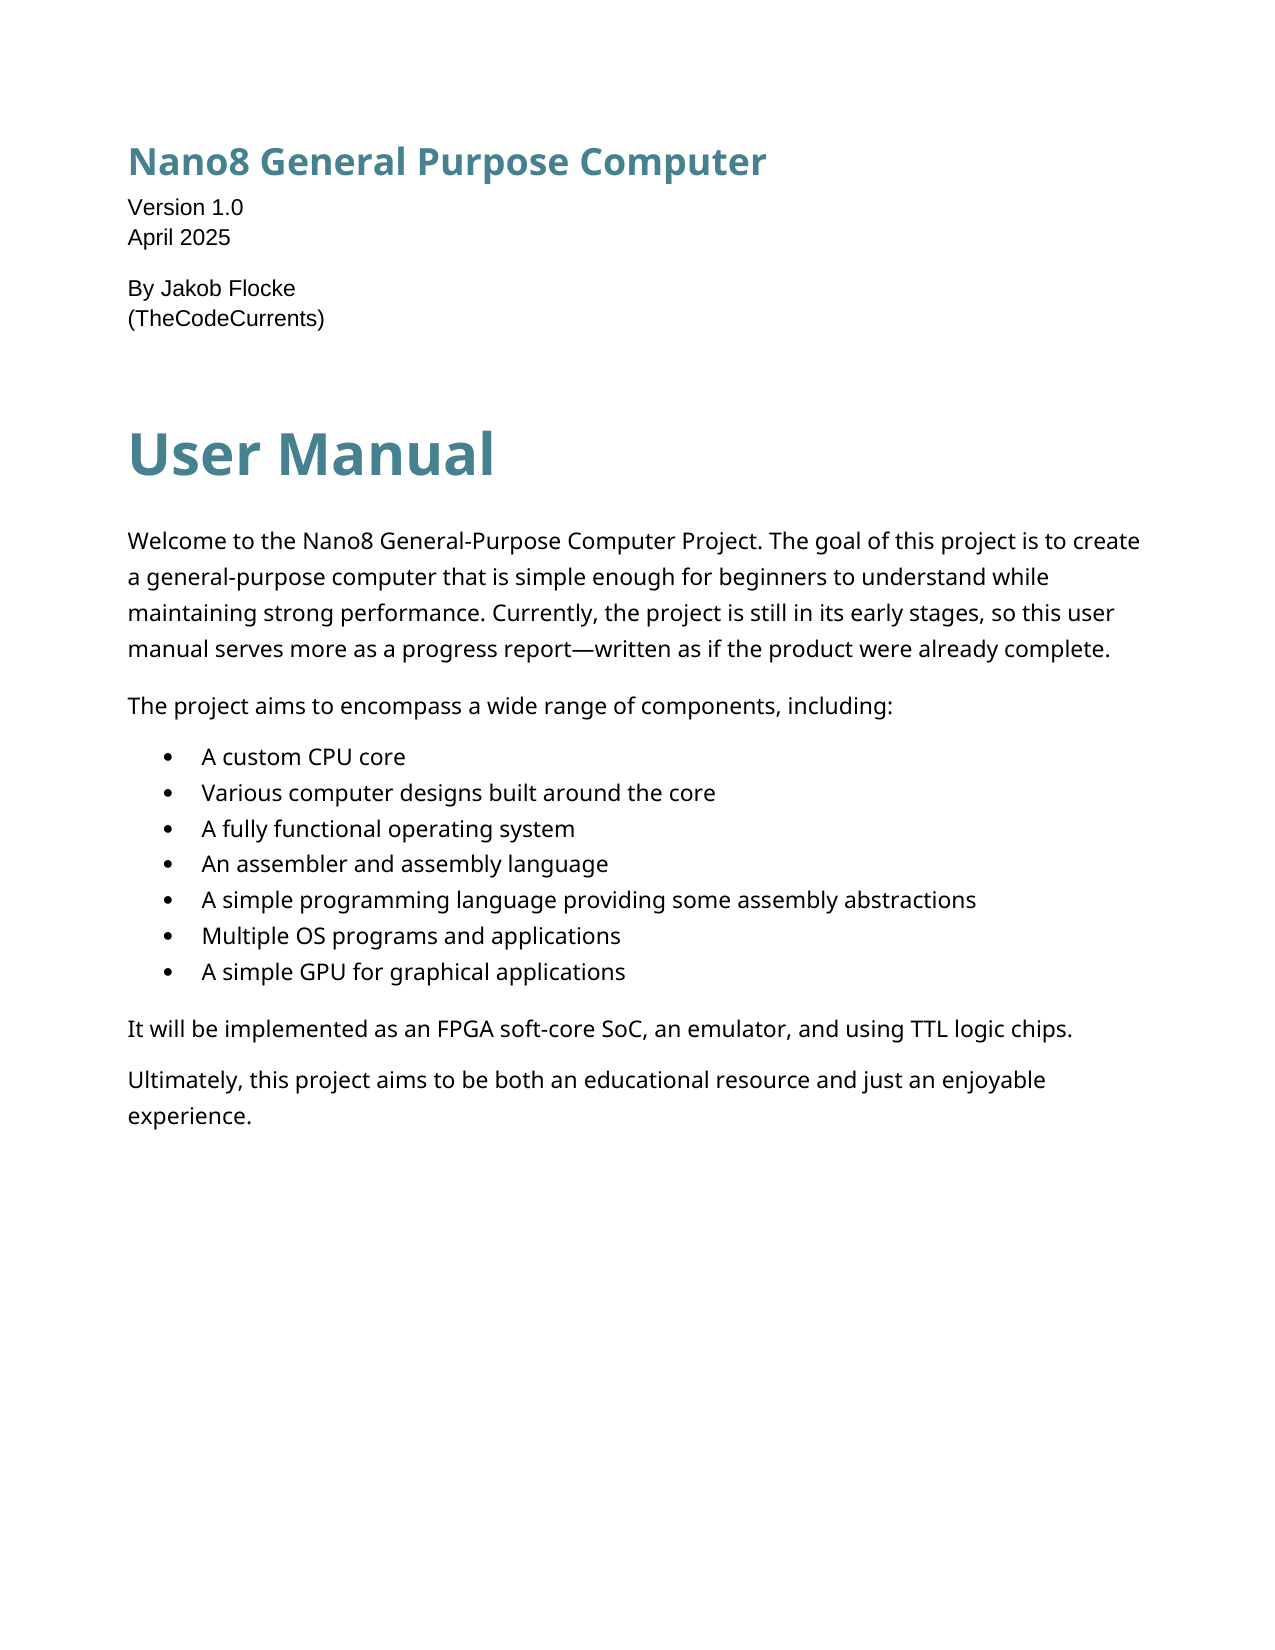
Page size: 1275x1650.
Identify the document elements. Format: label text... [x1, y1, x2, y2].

list A simple programming language providing some assembly abstractions [164, 884, 1147, 916]
list A custom CPU core [164, 741, 1147, 772]
text It will be implemented as an FPGA soft-core SoC, an emulator, and using TTL logic chips. [127, 1013, 1147, 1044]
text User Manual [127, 413, 1147, 492]
text Welcome to the Nano8 General-Purpose Computer Project. The goal of this project is to create a general-purpose computer that is simple enough for beginners to understand while maintaining strong performance. Currently, the project is still in its early stages, so this user manual serves more as a progress report—written as if the product were already complete. [127, 525, 1147, 664]
text The project aims to encompass a wide range of components, including: [127, 690, 1147, 721]
list An assembler and assembly language [164, 848, 1147, 880]
text Nano8 General Purpose Computer [127, 135, 1147, 186]
text Ultimately, this project aims to be both an educational resource and just an enjoyable experience. [127, 1064, 1147, 1131]
text By Jakob Flocke (TheCodeCurrents) [127, 275, 1147, 331]
text Version 1.0 April 2025 [127, 194, 1147, 250]
list A fully functional operating system [164, 812, 1147, 844]
list Various computer designs built around the core [164, 777, 1147, 808]
list A simple GPU for graphical applications [164, 956, 1147, 987]
list Multiple OS programs and applications [164, 920, 1147, 952]
